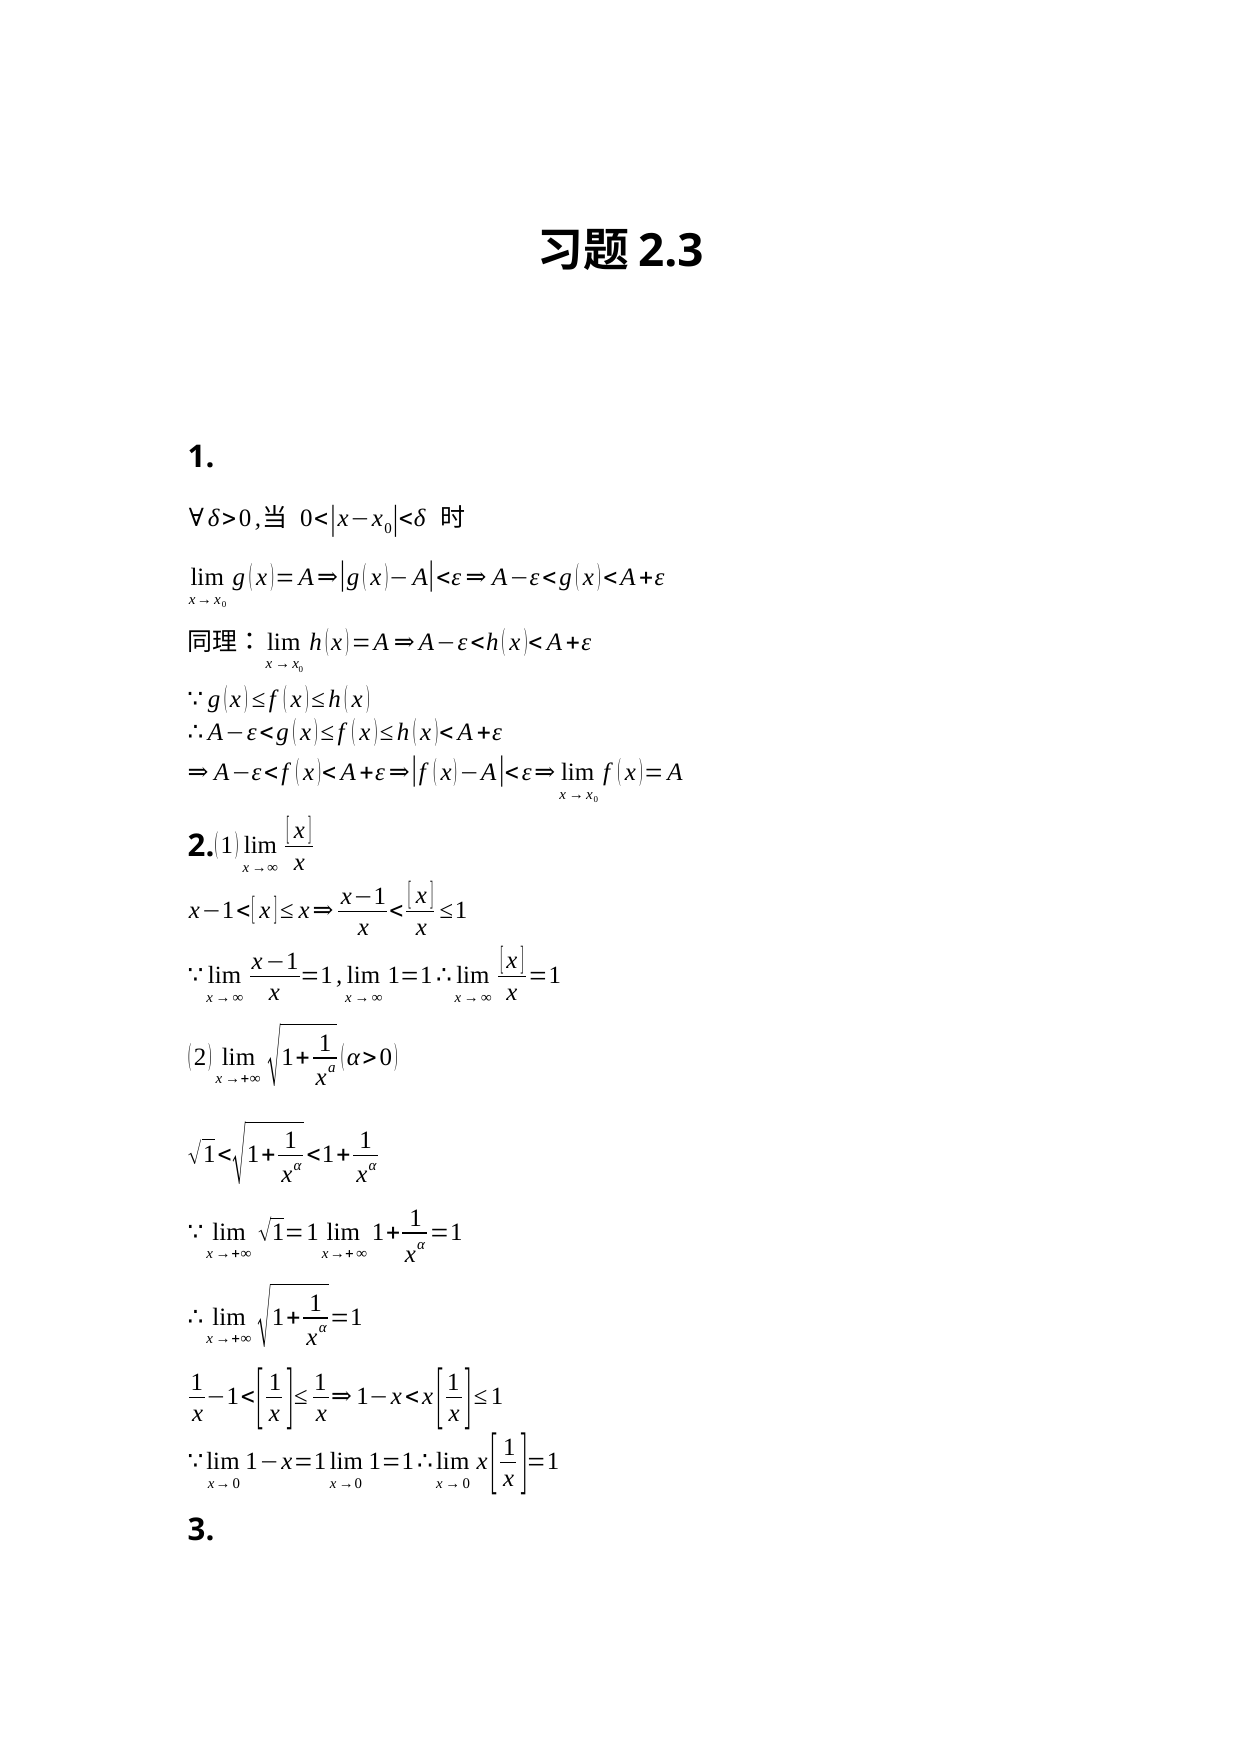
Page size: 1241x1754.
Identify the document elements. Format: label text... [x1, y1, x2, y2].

text 1. [187, 423, 1053, 488]
text 3. [187, 1496, 1053, 1561]
subtitle 习题2.3 [187, 197, 1053, 295]
text 2. [187, 813, 1053, 878]
